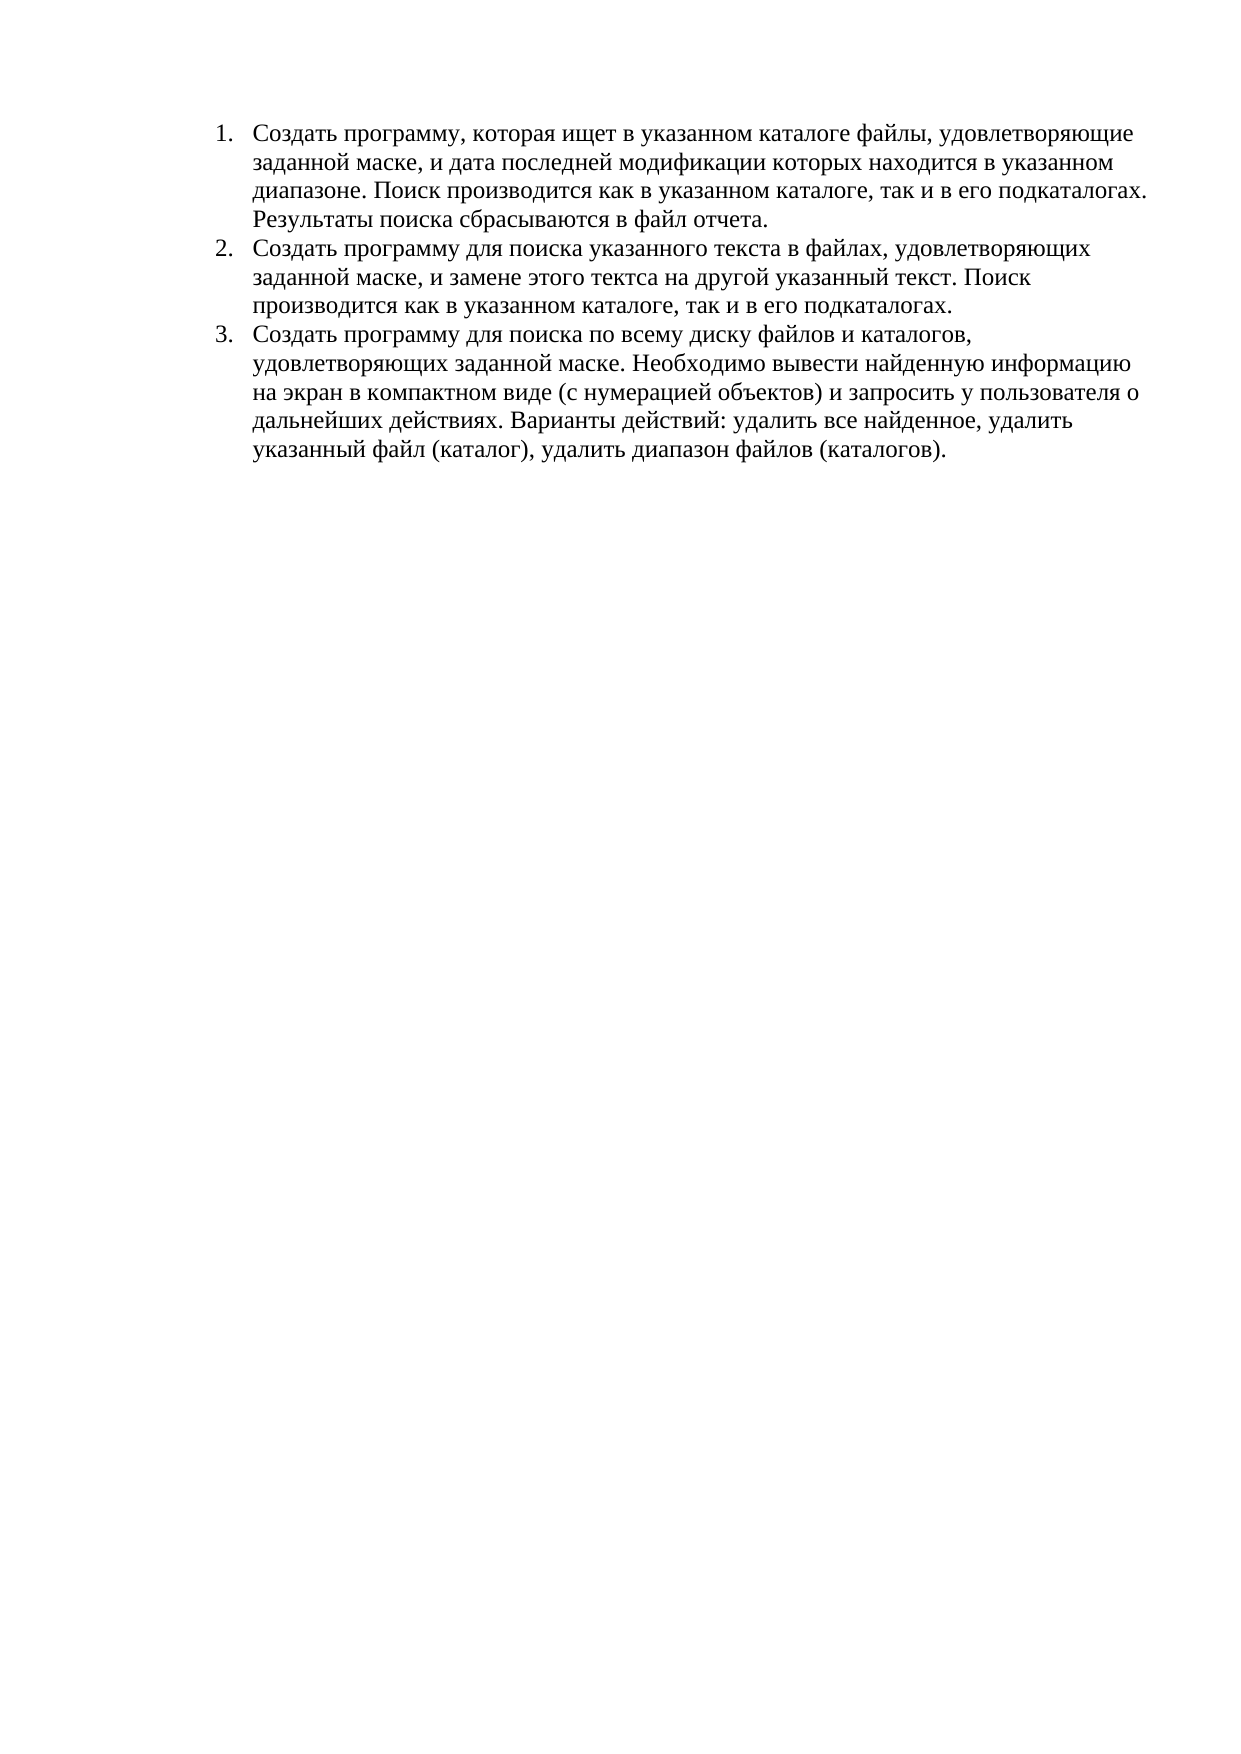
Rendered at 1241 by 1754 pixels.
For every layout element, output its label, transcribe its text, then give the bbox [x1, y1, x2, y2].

list Создать программу для поиска указанного текста в файлах, удовлетворяющих заданной маске, и замене этого тектса на другой указанный текст. Поиск производится как в указанном каталоге, так и в его подкаталогах. [215, 233, 1152, 319]
list Создать программу, которая ищет в указанном каталоге файлы, удовлетворяющие заданной маске, и дата последней модификации которых находится в указанном диапазоне. Поиск производится как в указанном каталоге, так и в его подкаталогах. Результаты поиска сбрасываются в файл отчета. [215, 118, 1152, 233]
list Создать программу для поиска по всему диску файлов и каталогов, удовлетворяющих заданной маске. Необходимо вывести найденную информацию на экран в компактном виде (с нумерацией объектов) и запросить у пользователя о дальнейших действиях. Варианты действий: удалить все найденное, удалить указанный файл (каталог), удалить диапазон файлов (каталогов). [215, 319, 1152, 463]
